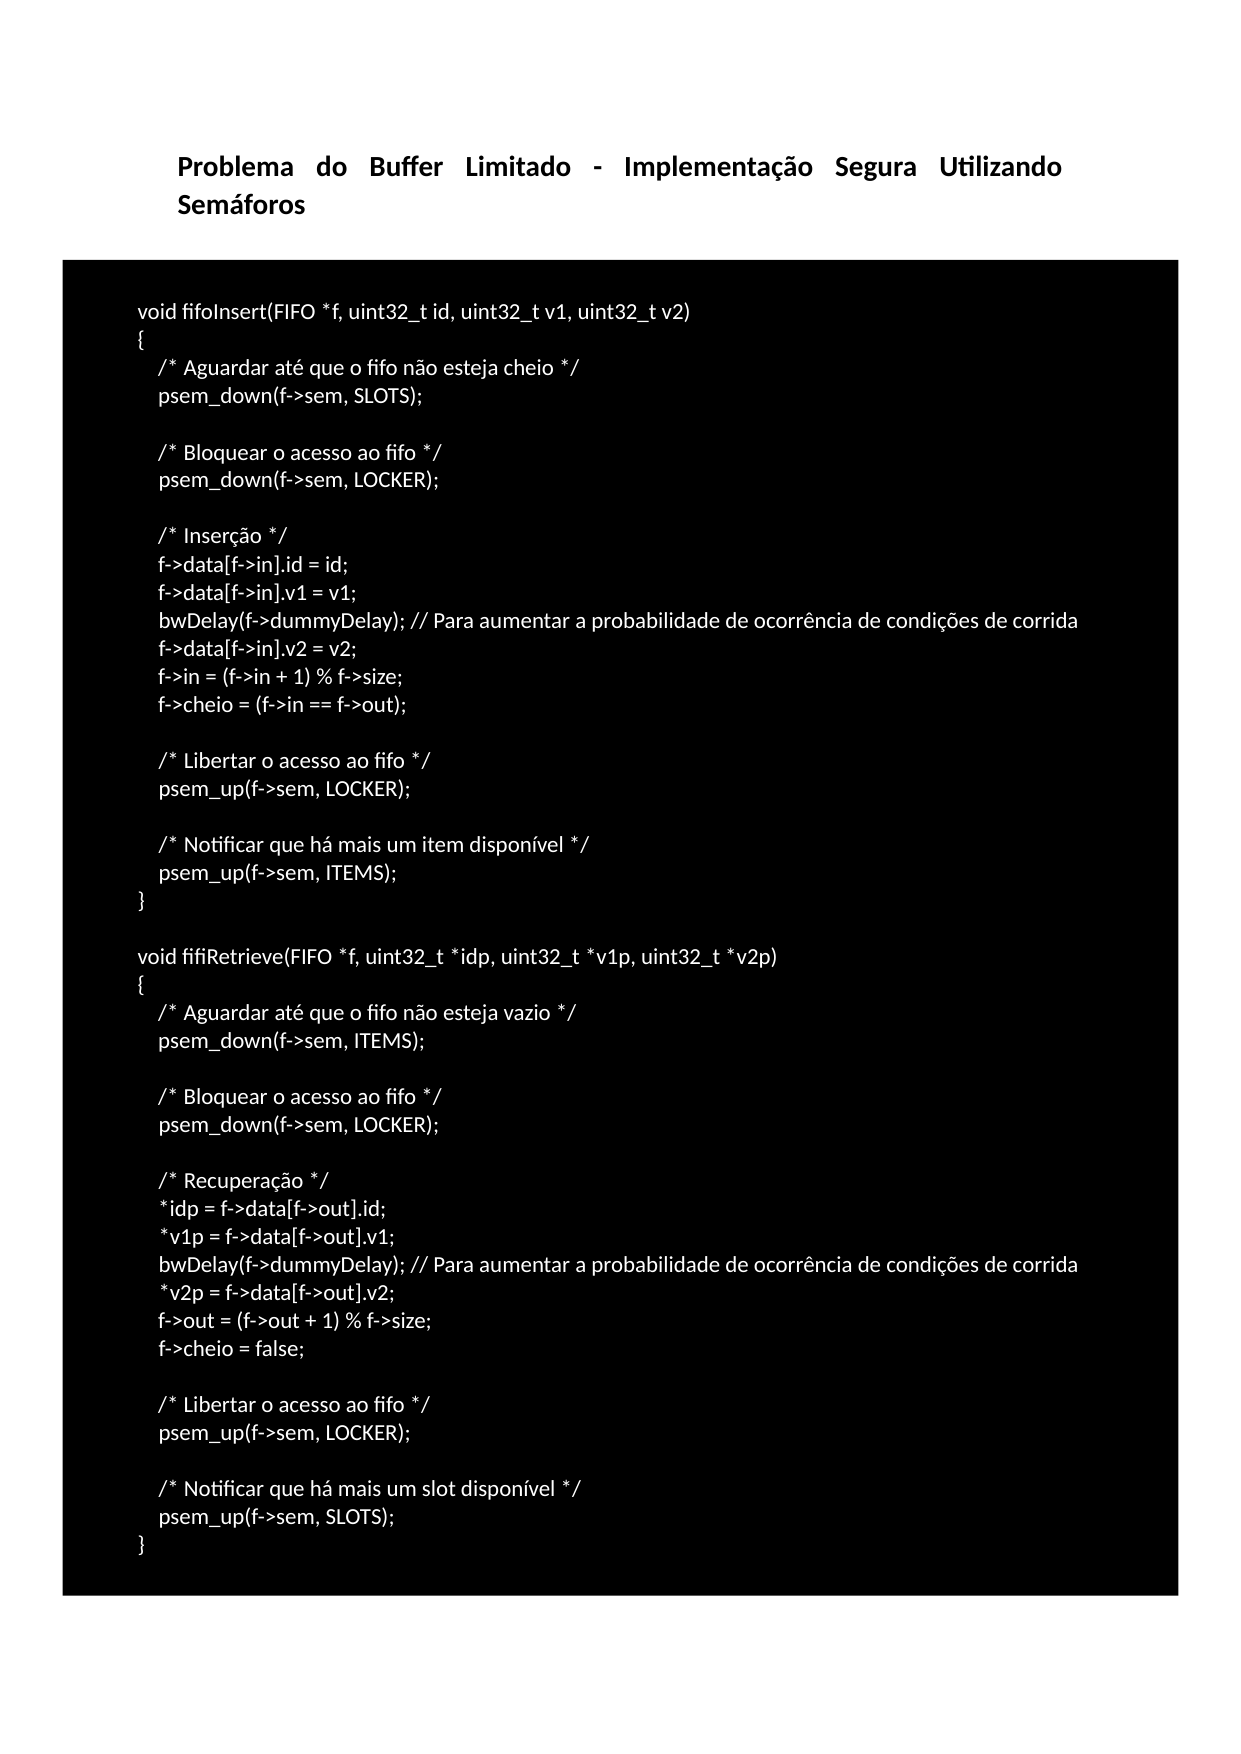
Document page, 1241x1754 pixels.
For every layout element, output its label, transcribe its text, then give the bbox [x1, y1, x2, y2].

text Problema do Buffer Limitado - Implementação Segura Utilizando Semáforos [177, 148, 1063, 222]
